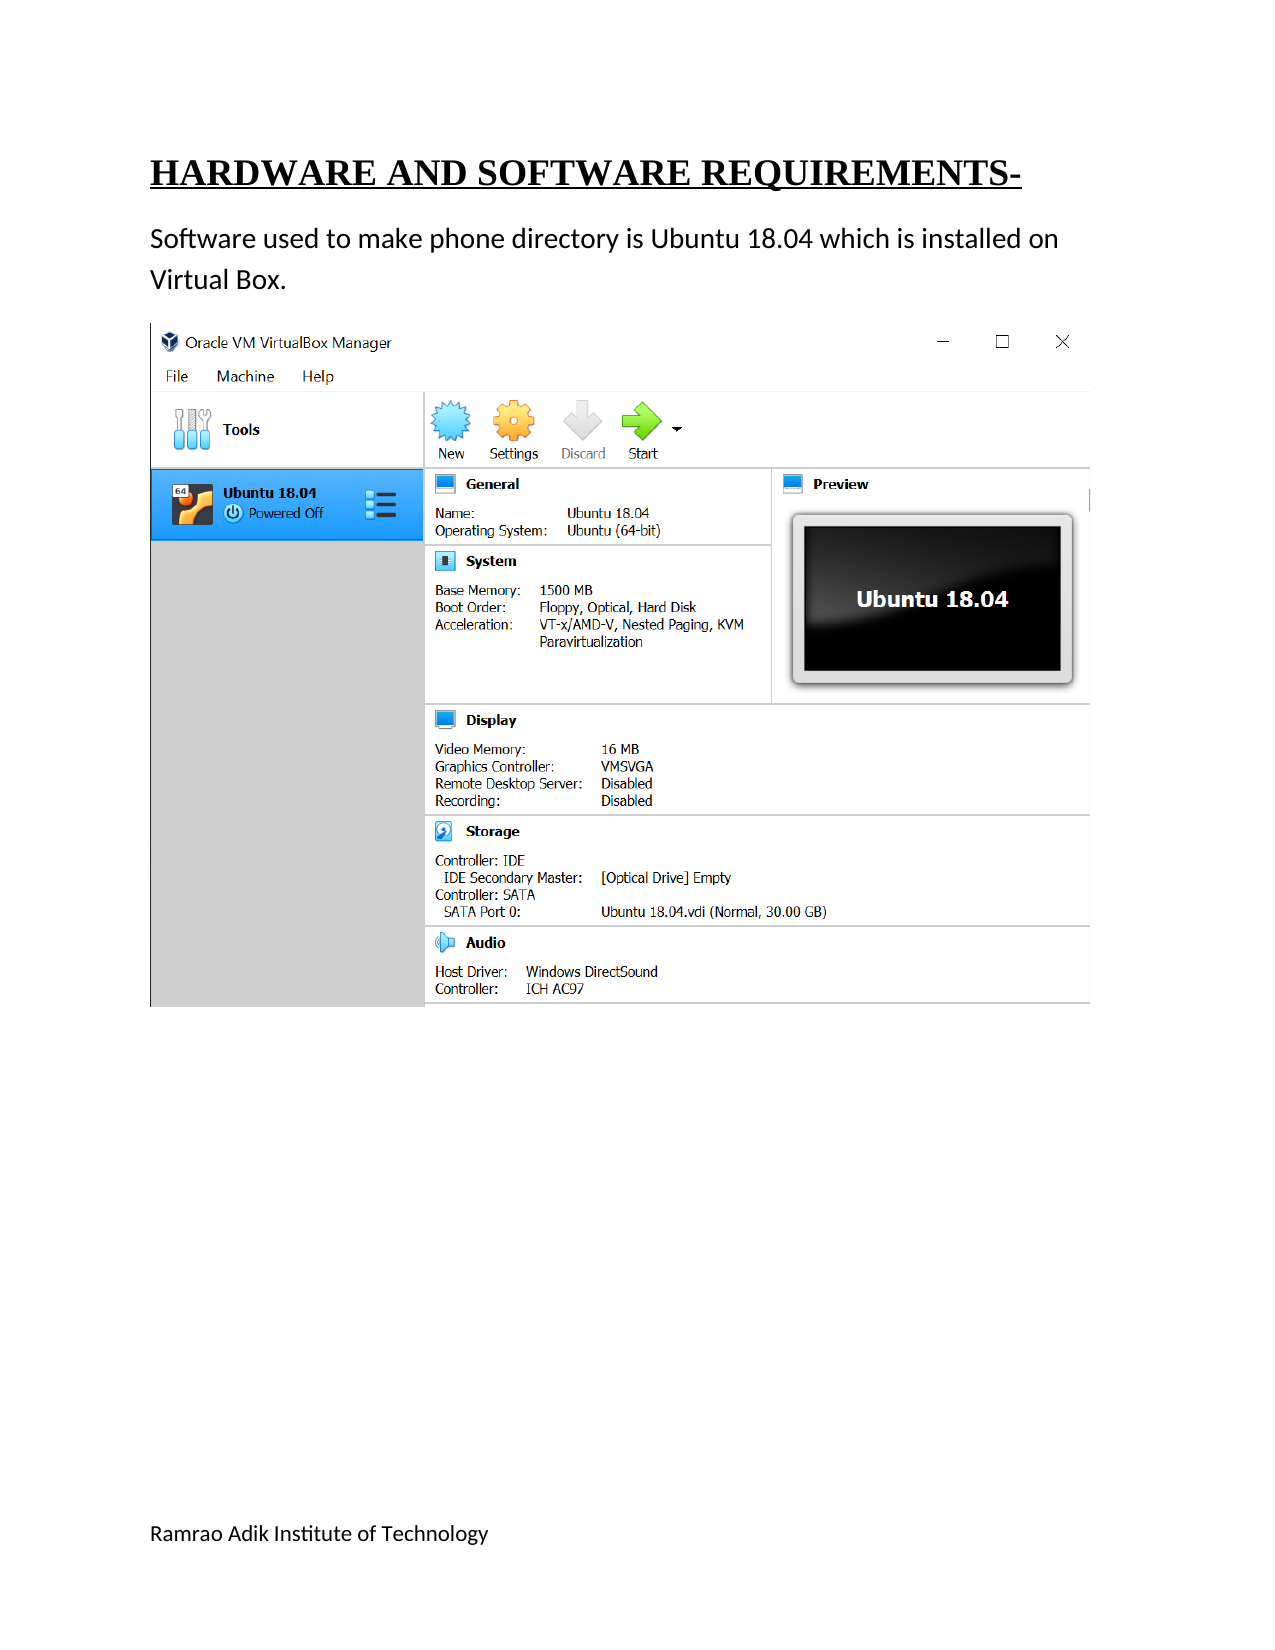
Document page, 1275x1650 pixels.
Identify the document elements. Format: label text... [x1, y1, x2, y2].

picture [150, 323, 1091, 1007]
text Software used to make phone directory is Ubuntu 18.04 which is installed on Virtual Box. [150, 220, 1125, 297]
text HARDWARE AND SOFTWARE REQUIREMENTS- [150, 150, 1125, 193]
